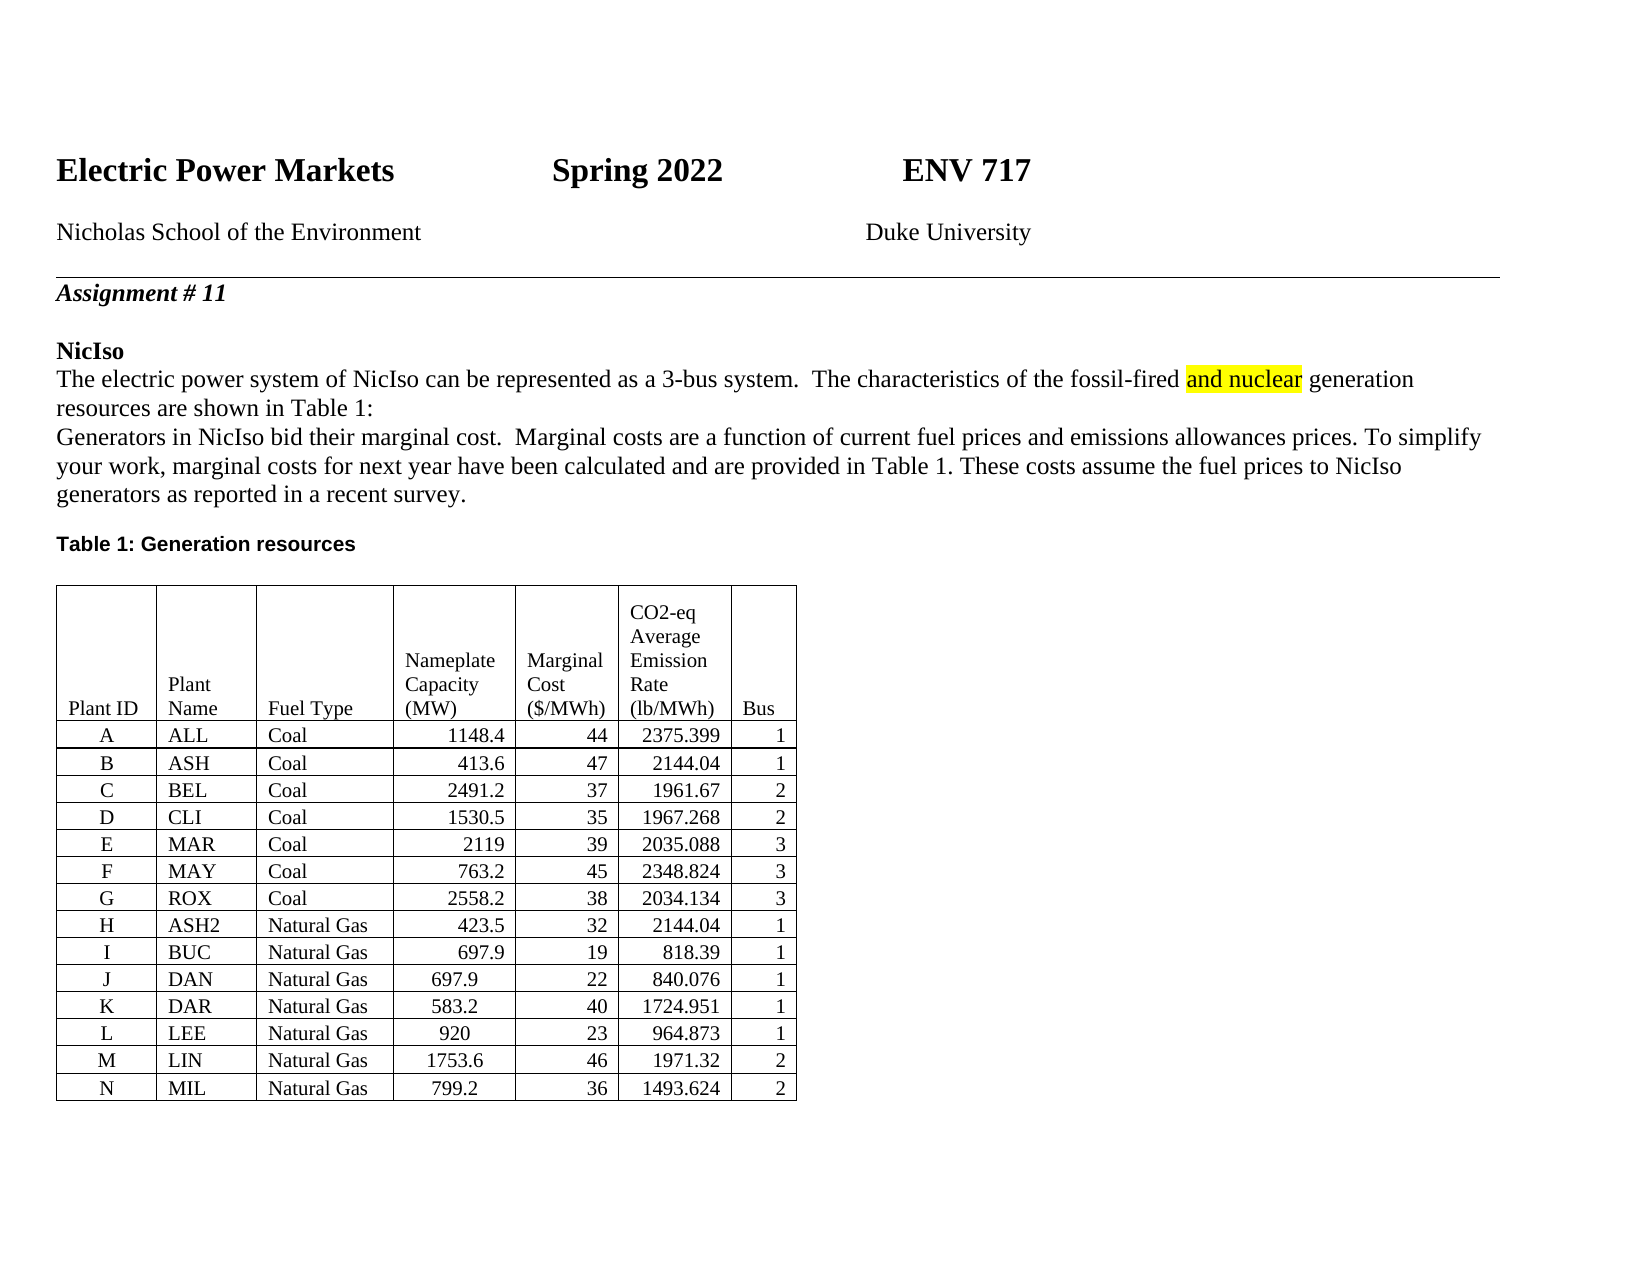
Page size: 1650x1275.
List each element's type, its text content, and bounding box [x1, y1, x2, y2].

table_cell M [57, 1046, 156, 1072]
table_cell K [57, 992, 156, 1018]
table_cell BEL [157, 776, 256, 802]
table_cell 2034.134 [619, 884, 731, 910]
table_cell ROX [157, 884, 256, 910]
table_cell Natural Gas [257, 938, 393, 964]
table_cell Coal [257, 776, 393, 802]
table_cell Coal [257, 857, 393, 883]
table_cell 1971.32 [619, 1046, 731, 1072]
text Electric Power Markets Spring 2022 ENV 717 [56, 150, 1500, 188]
table_cell 22 [516, 965, 618, 991]
table_cell L [57, 1019, 156, 1045]
table_cell Natural Gas [257, 911, 393, 937]
table_header Plant ID [57, 586, 156, 720]
table_cell 2 [732, 1074, 796, 1099]
table_cell 3 [732, 857, 796, 883]
table_cell Coal [257, 749, 393, 774]
table_cell 40 [516, 992, 618, 1018]
table_cell Coal [257, 721, 393, 747]
table_cell MAY [157, 857, 256, 883]
table_cell Natural Gas [257, 1046, 393, 1072]
table_cell N [57, 1074, 156, 1099]
table_cell 697.9 [394, 965, 515, 991]
table_cell 2144.04 [619, 749, 731, 774]
table_cell 2375.399 [619, 721, 731, 747]
table_cell 2144.04 [619, 911, 731, 937]
table_cell 2558.2 [394, 884, 515, 910]
table_cell MIL [157, 1074, 256, 1099]
table_cell CLI [157, 803, 256, 829]
table_cell 1 [732, 749, 796, 774]
table_cell 1493.624 [619, 1074, 731, 1099]
table_cell MAR [157, 830, 256, 856]
table_cell D [57, 803, 156, 829]
table_cell 44 [516, 721, 618, 747]
table_cell F [57, 857, 156, 883]
table_cell 2035.088 [619, 830, 731, 856]
table_cell 763.2 [394, 857, 515, 883]
table_cell Natural Gas [257, 1019, 393, 1045]
text The electric power system of NicIso can be represented as a 3-bus system. The characteristics of the fossil-fired and nuclear generation resources are shown in Table 1: [56, 364, 1500, 422]
table_cell ALL [157, 721, 256, 747]
table_cell Coal [257, 803, 393, 829]
table_cell C [57, 776, 156, 802]
table_cell G [57, 884, 156, 910]
table_cell 1967.268 [619, 803, 731, 829]
table_header Nameplate Capacity (MW) [394, 586, 515, 720]
table_cell 840.076 [619, 965, 731, 991]
table_header Fuel Type [257, 586, 393, 720]
table_cell 1 [732, 992, 796, 1018]
table_cell 46 [516, 1046, 618, 1072]
table_cell 1961.67 [619, 776, 731, 802]
table_cell 38 [516, 884, 618, 910]
table_cell 2 [732, 1046, 796, 1072]
table_cell 1 [732, 911, 796, 937]
table_cell 964.873 [619, 1019, 731, 1045]
table_cell 45 [516, 857, 618, 883]
table_header Plant Name [157, 586, 256, 720]
table_cell Natural Gas [257, 992, 393, 1018]
text NicIso [56, 336, 1500, 364]
table_cell J [57, 965, 156, 991]
table_cell BUC [157, 938, 256, 964]
text Assignment # 11 [56, 278, 1500, 307]
table_cell Natural Gas [257, 965, 393, 991]
table_cell E [57, 830, 156, 856]
table_cell A [57, 721, 156, 747]
table_cell 799.2 [394, 1074, 515, 1099]
table_cell LIN [157, 1046, 256, 1072]
table_cell 2119 [394, 830, 515, 856]
table_cell 2 [732, 776, 796, 802]
table_cell 1530.5 [394, 803, 515, 829]
table_cell ASH [157, 749, 256, 774]
table_cell 2 [732, 803, 796, 829]
table_cell 2491.2 [394, 776, 515, 802]
table_cell 39 [516, 830, 618, 856]
table_cell 1753.6 [394, 1046, 515, 1072]
table_cell DAN [157, 965, 256, 991]
table_cell 23 [516, 1019, 618, 1045]
text Generators in NicIso bid their marginal cost. Marginal costs are a function of current fuel prices and emissions allowances prices. To simplify your work, marginal costs for next year have been calculated and are provided in Table 1. These costs assume the fuel prices to NicIso generators as reported in a recent survey. [56, 422, 1500, 508]
table_cell 697.9 [394, 938, 515, 964]
table_cell Natural Gas [257, 1074, 393, 1099]
table_cell 423.5 [394, 911, 515, 937]
table_cell ASH2 [157, 911, 256, 937]
table_cell Coal [257, 830, 393, 856]
table_cell 3 [732, 884, 796, 910]
table_cell 2348.824 [619, 857, 731, 883]
table_cell B [57, 749, 156, 774]
text Nicholas School of the Environment Duke University [56, 217, 1500, 246]
table_cell 413.6 [394, 749, 515, 774]
table_cell 37 [516, 776, 618, 802]
table_cell DAR [157, 992, 256, 1018]
table_cell 3 [732, 830, 796, 856]
table_header Bus [732, 586, 796, 720]
table_cell 1 [732, 938, 796, 964]
table_cell 19 [516, 938, 618, 964]
table_cell 47 [516, 749, 618, 774]
table_cell 1 [732, 721, 796, 747]
table_header CO2-eq Average Emission Rate (lb/MWh) [619, 586, 731, 720]
table_cell LEE [157, 1019, 256, 1045]
table_cell 36 [516, 1074, 618, 1099]
table_cell H [57, 911, 156, 937]
table_cell 1 [732, 1019, 796, 1045]
table_cell 583.2 [394, 992, 515, 1018]
table_cell I [57, 938, 156, 964]
table_cell 920 [394, 1019, 515, 1045]
table_cell 1724.951 [619, 992, 731, 1018]
text Table 1: Generation resources [56, 532, 1500, 556]
table_cell Coal [257, 884, 393, 910]
table_cell 32 [516, 911, 618, 937]
table_cell 1 [732, 965, 796, 991]
table_cell 35 [516, 803, 618, 829]
table_cell 1148.4 [394, 721, 515, 747]
table_header Marginal Cost ($/MWh) [516, 586, 618, 720]
table_cell 818.39 [619, 938, 731, 964]
